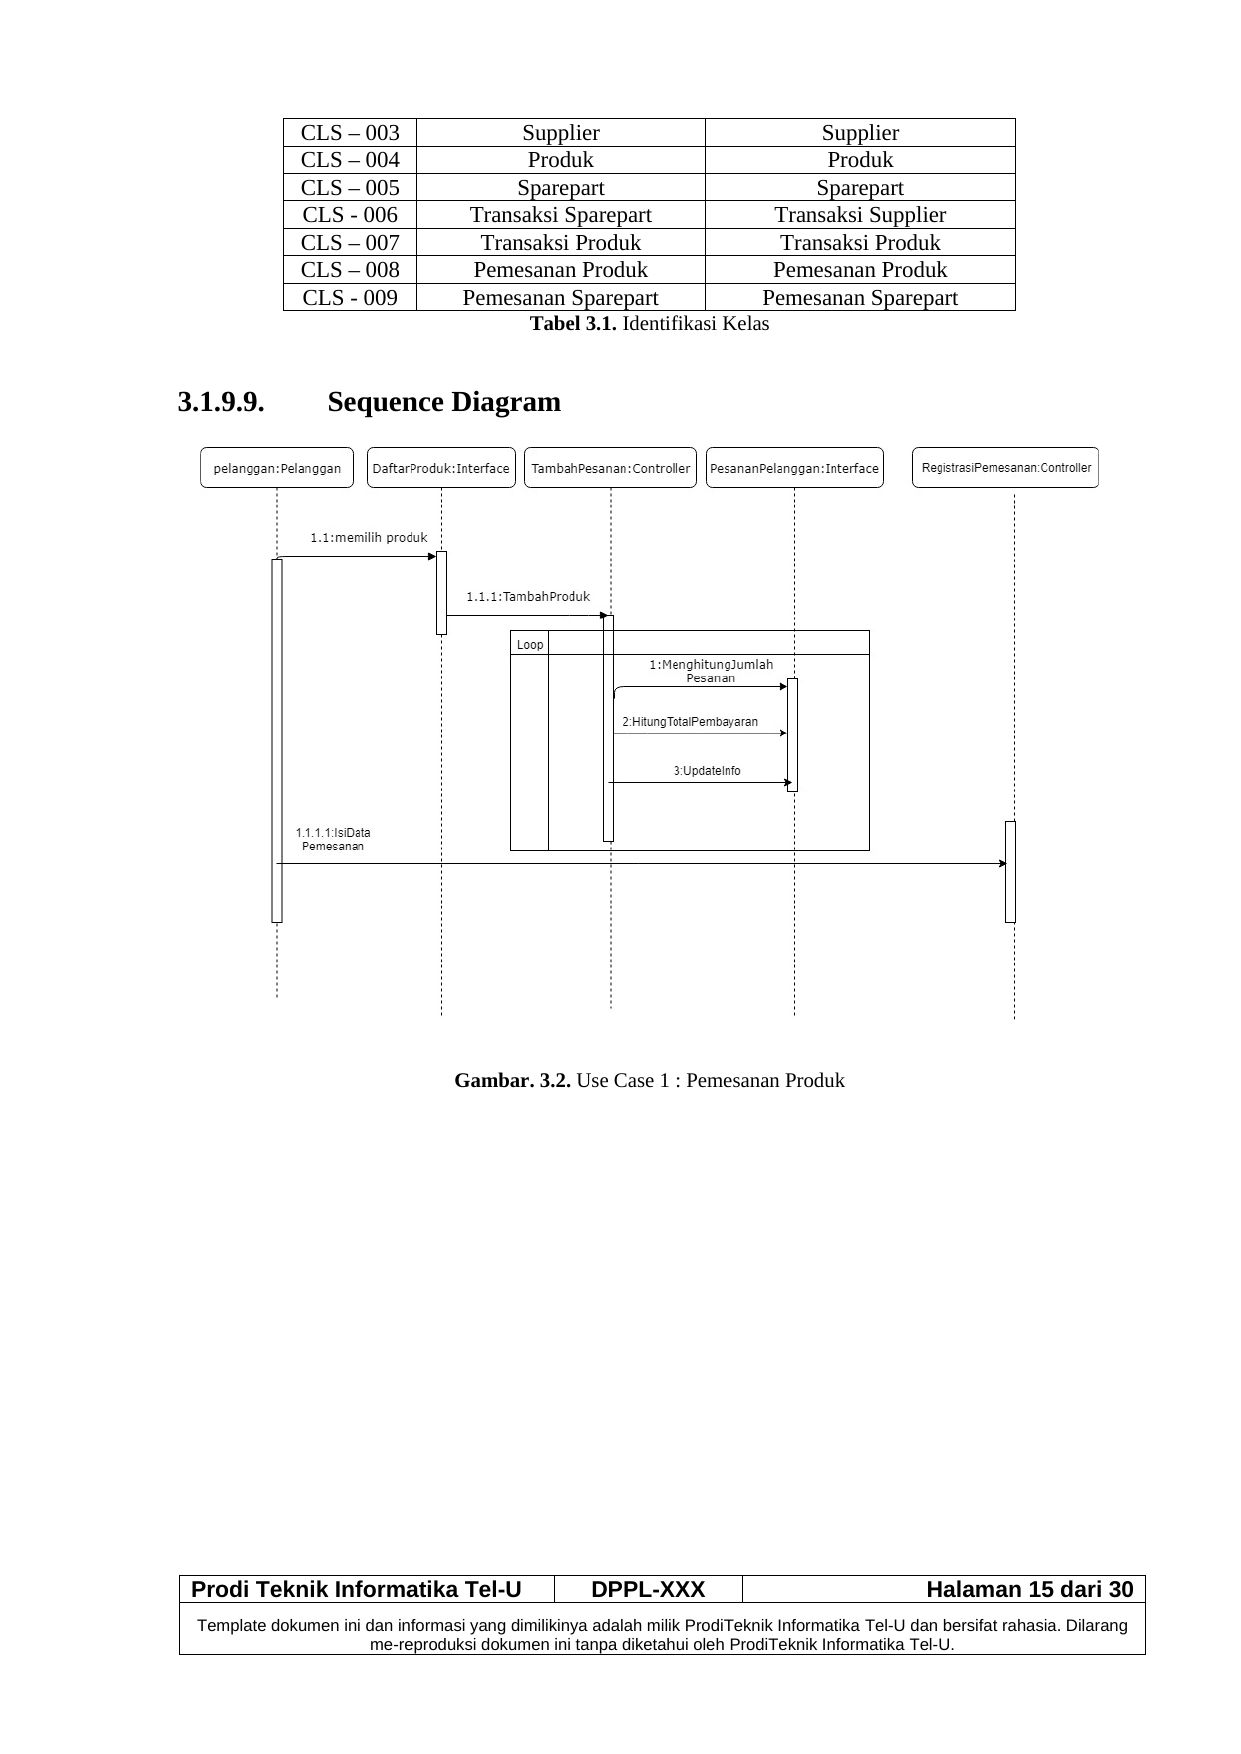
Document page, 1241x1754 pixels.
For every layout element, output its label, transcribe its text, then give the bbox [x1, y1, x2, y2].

table_cell CLS – 003 [284, 119, 416, 146]
table_cell Sparepart [417, 174, 705, 200]
table_cell Pemesanan Produk [706, 256, 1015, 282]
table_cell Pemesanan Sparepart [417, 284, 705, 310]
table_cell CLS - 006 [284, 201, 416, 228]
table_cell CLS - 009 [284, 284, 416, 310]
table_cell CLS – 008 [284, 256, 416, 282]
table_cell Sparepart [706, 174, 1015, 200]
table_cell Pemesanan Sparepart [706, 284, 1015, 310]
table_cell CLS – 005 [284, 174, 416, 200]
table_cell Transaksi Produk [417, 229, 705, 255]
table_cell Supplier [417, 119, 705, 146]
table_cell Supplier [706, 119, 1015, 146]
table_cell Transaksi Supplier [706, 201, 1015, 228]
table_cell Transaksi Sparepart [417, 201, 705, 228]
table_cell CLS – 007 [284, 229, 416, 255]
text Gambar. 3.2. Use Case 1 : Pemesanan Produk [177, 1068, 1122, 1092]
table_cell Produk [417, 147, 705, 173]
subtitle Sequence Diagram [177, 384, 1122, 418]
table_cell Produk [706, 147, 1015, 173]
text Tabel 3.1. Identifikasi Kelas [177, 311, 1122, 335]
picture [200, 447, 1099, 1020]
table_cell Pemesanan Produk [417, 256, 705, 282]
table_cell CLS – 004 [284, 147, 416, 173]
table_cell Transaksi Produk [706, 229, 1015, 255]
